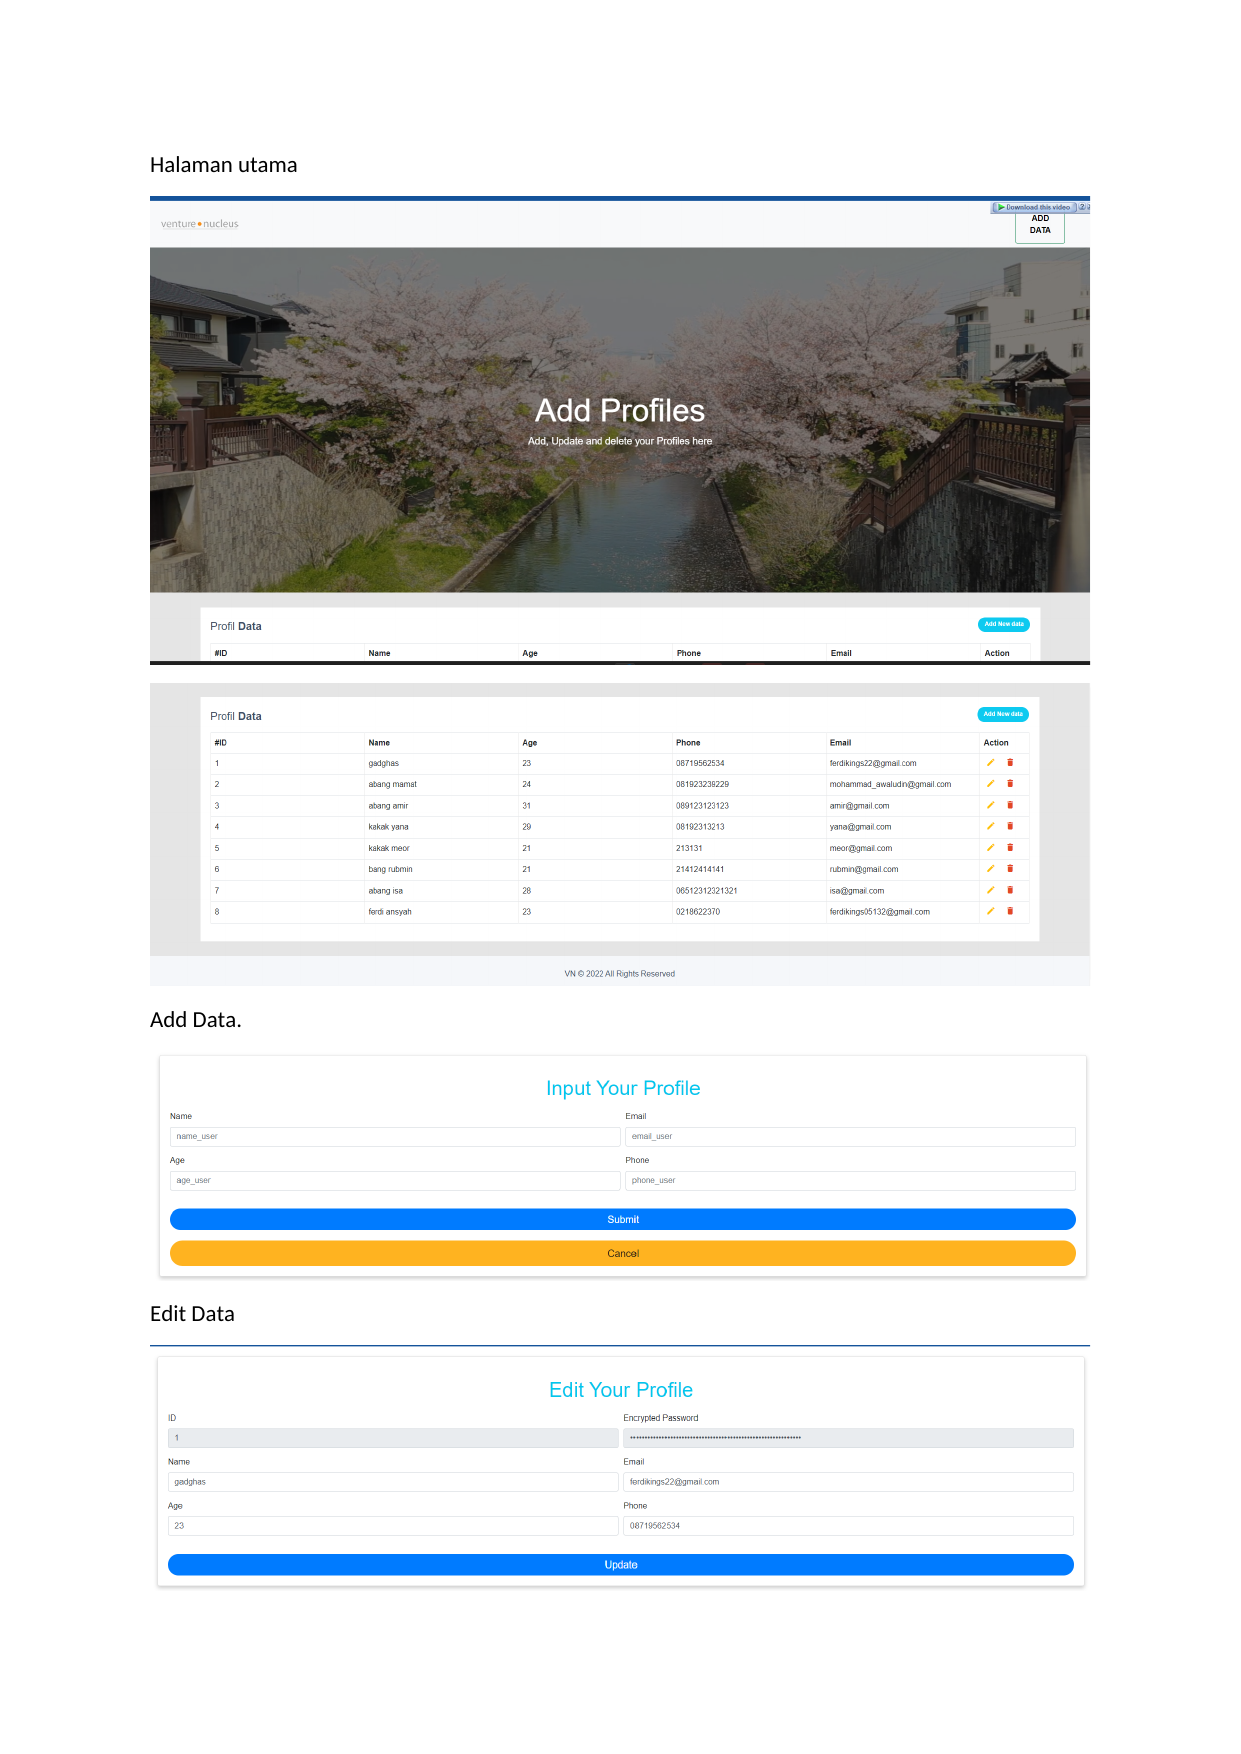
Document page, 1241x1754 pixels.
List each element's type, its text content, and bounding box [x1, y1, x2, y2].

picture [150, 683, 1091, 986]
picture [150, 1051, 1091, 1281]
picture [150, 196, 1091, 665]
picture [150, 1345, 1091, 1591]
text Halaman utama [150, 150, 1090, 178]
text Add Data. [150, 1005, 1090, 1033]
text Edit Data [150, 1299, 1090, 1327]
